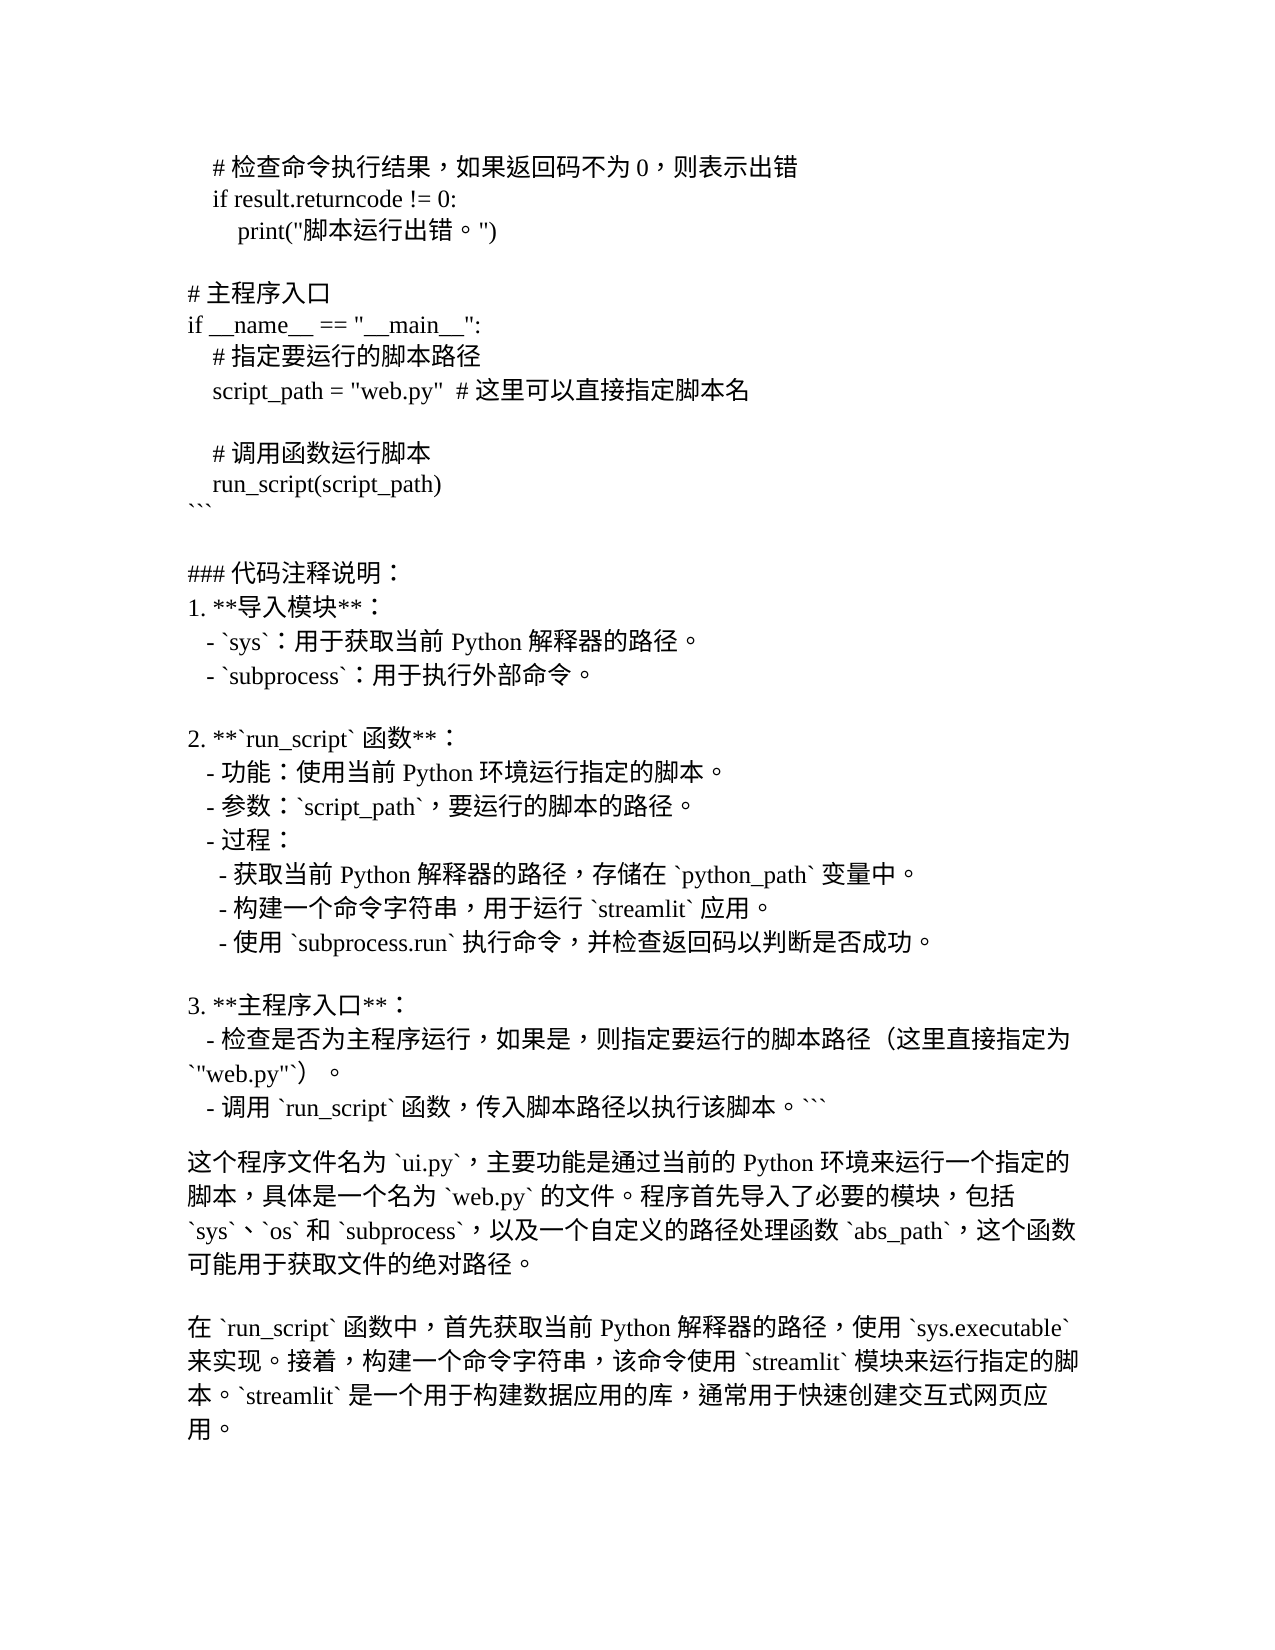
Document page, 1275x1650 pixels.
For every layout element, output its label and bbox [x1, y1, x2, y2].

text [187, 1145, 1087, 1475]
text [187, 150, 1087, 1124]
